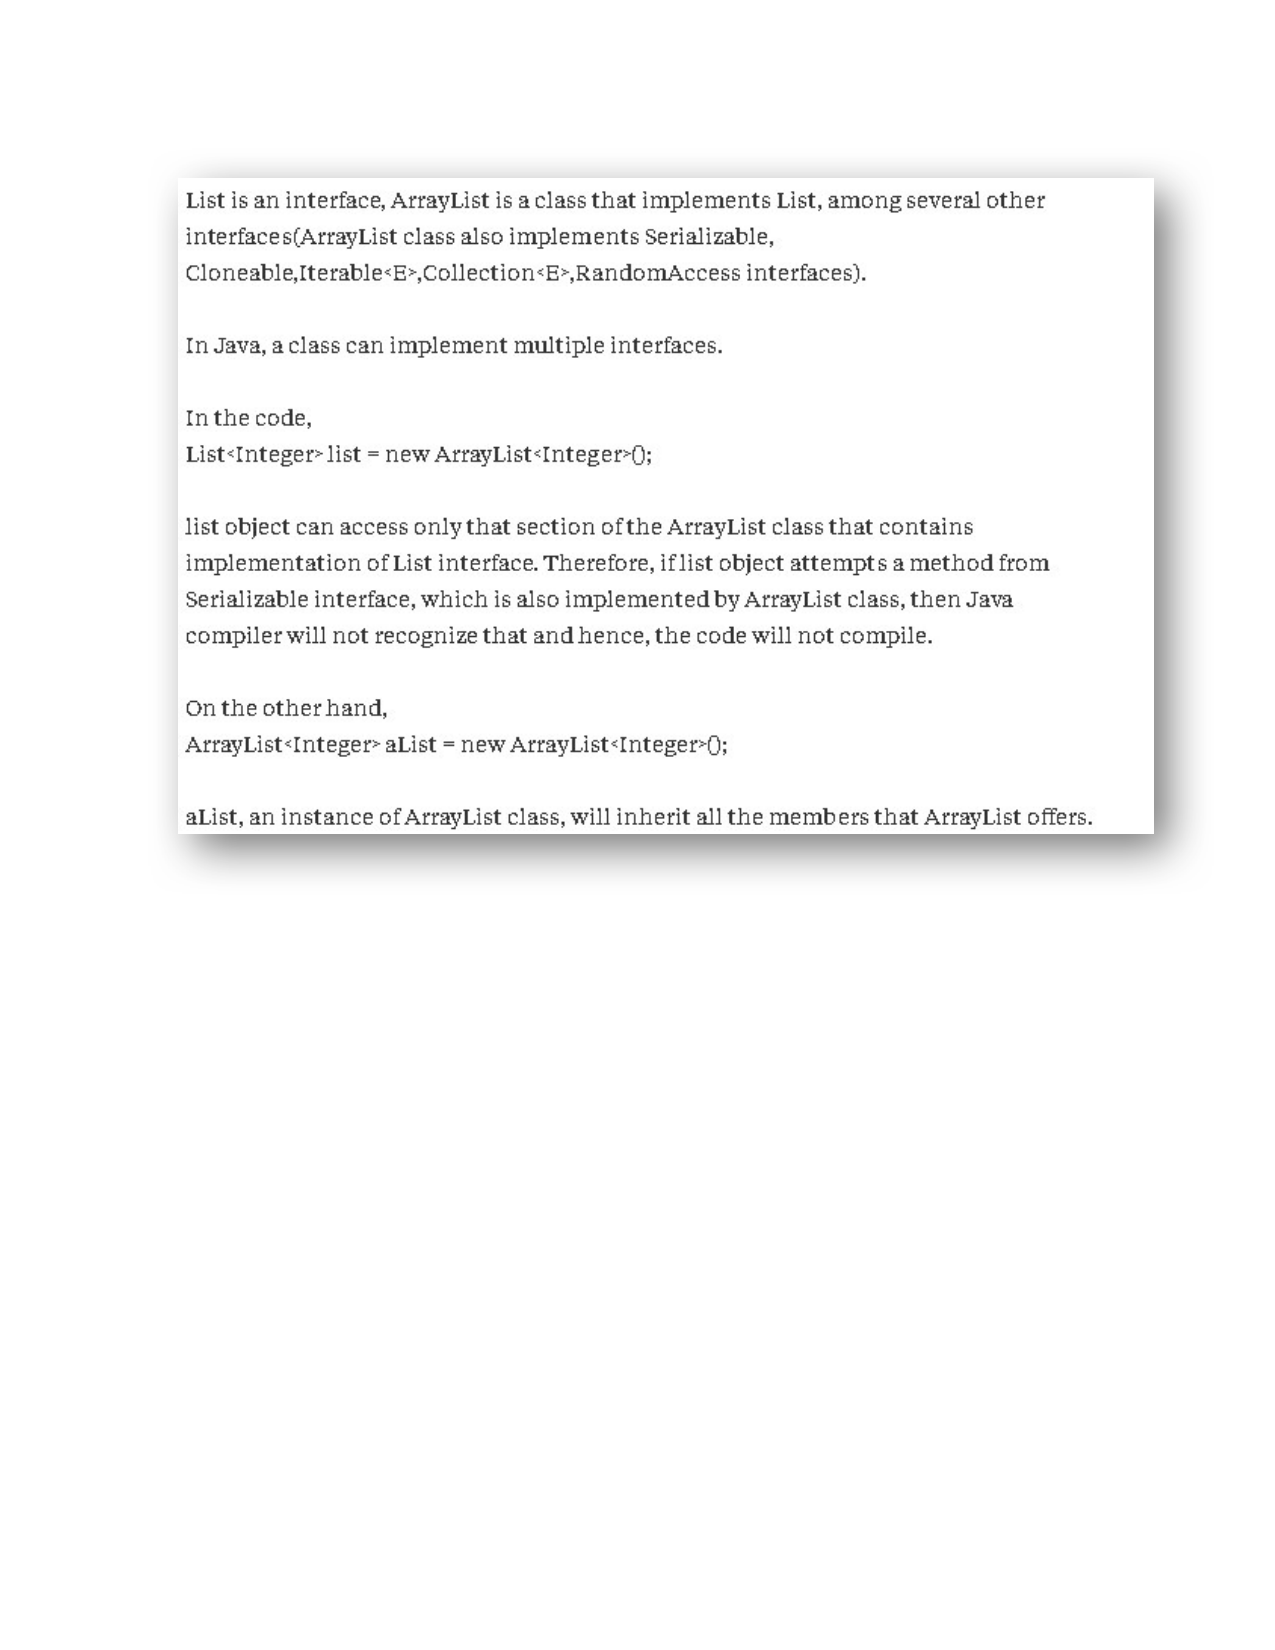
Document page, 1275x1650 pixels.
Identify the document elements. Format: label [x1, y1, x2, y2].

picture [178, 178, 1154, 834]
